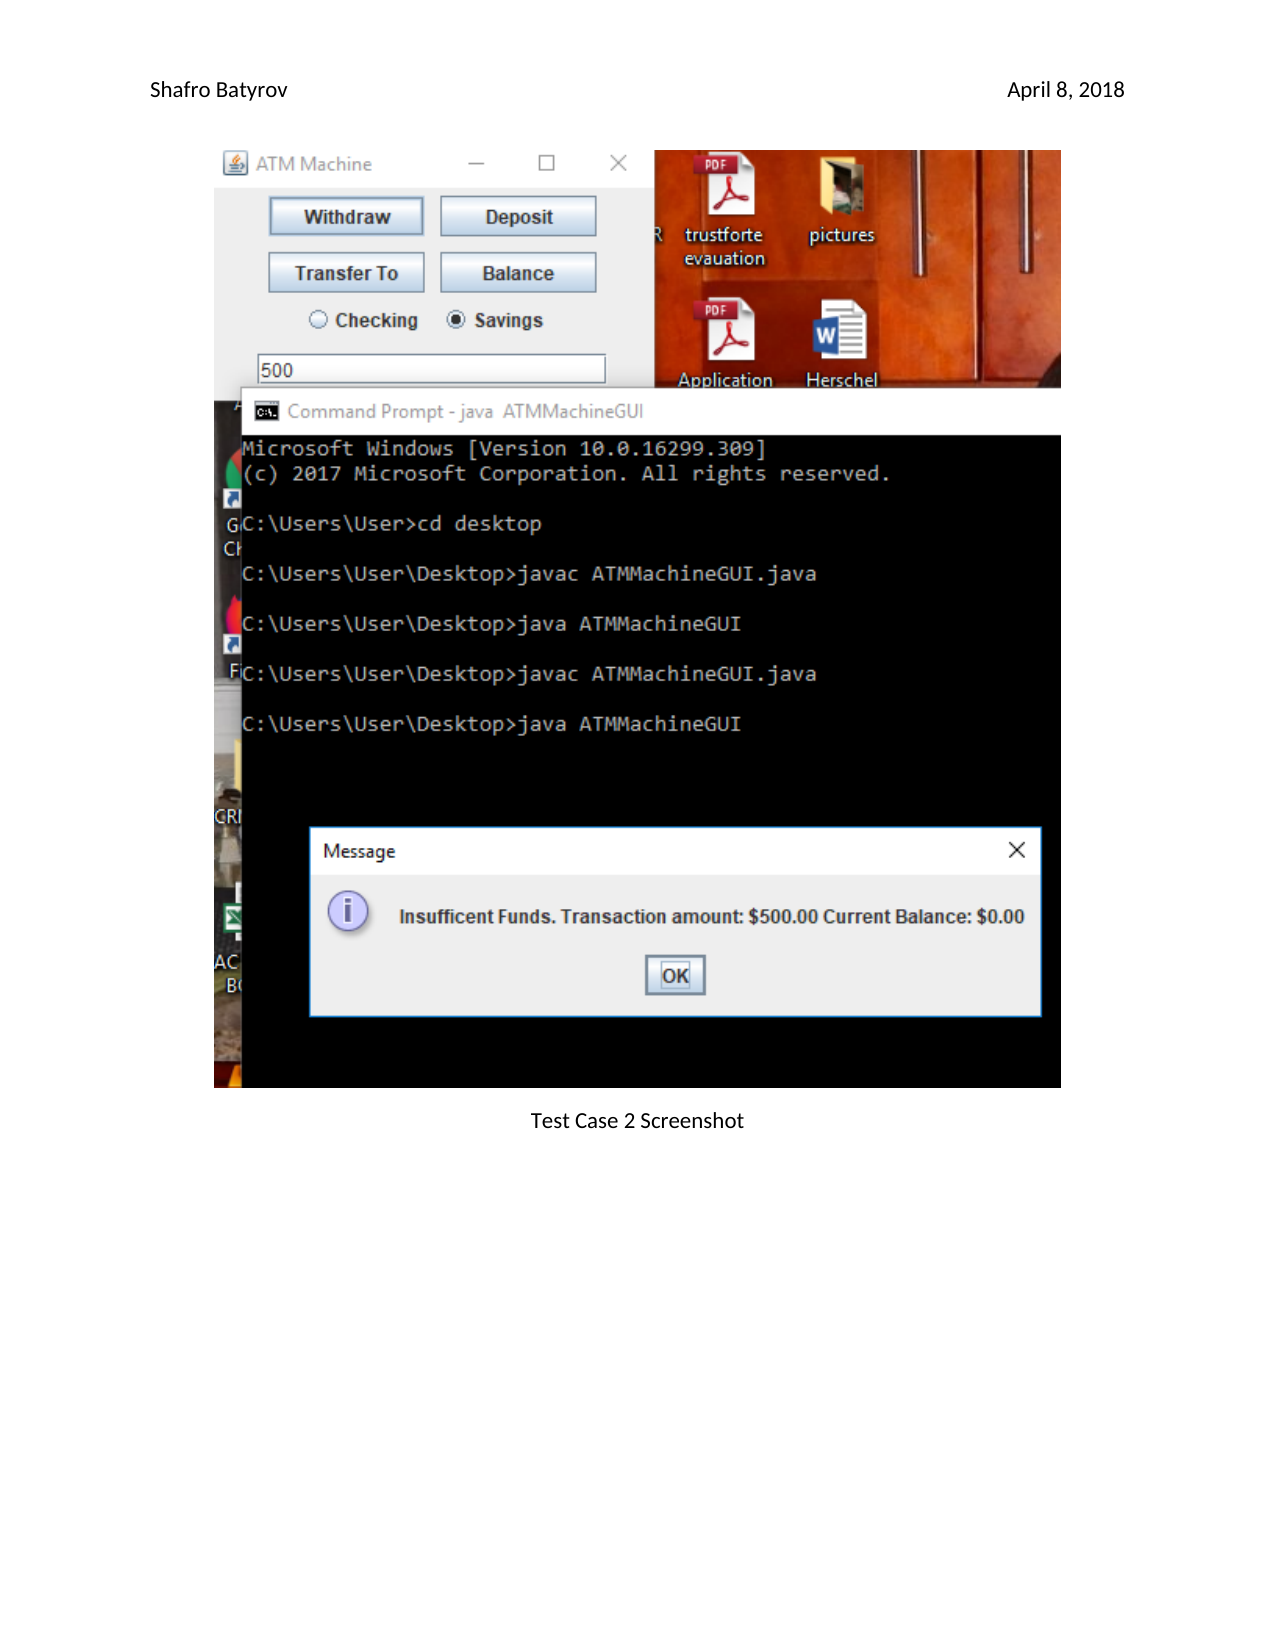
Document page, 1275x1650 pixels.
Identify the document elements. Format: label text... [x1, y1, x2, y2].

text Test Case 2 Screenshot [150, 1106, 1125, 1134]
picture [214, 150, 1061, 1088]
